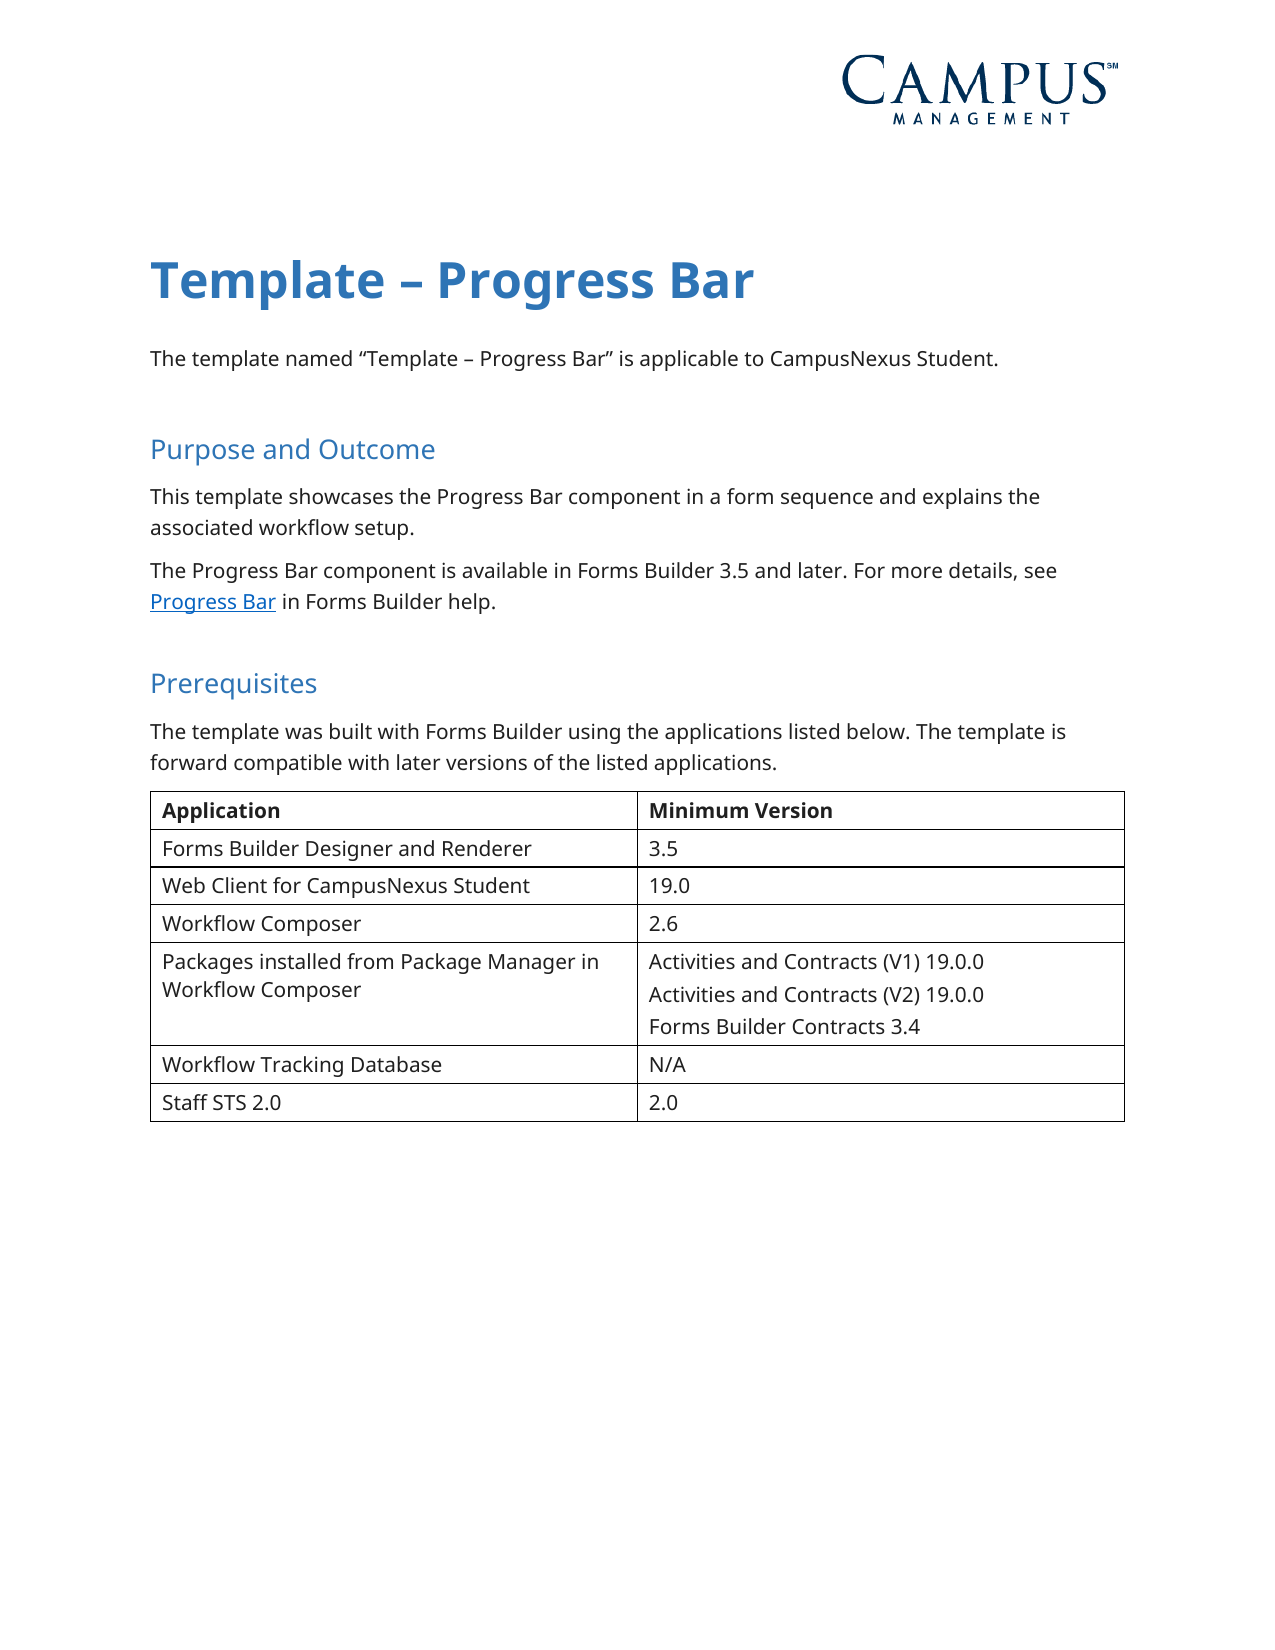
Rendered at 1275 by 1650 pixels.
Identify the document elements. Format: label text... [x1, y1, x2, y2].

table_cell Workflow Tracking Database [151, 1046, 637, 1083]
subtitle Template – Progress Bar [150, 245, 1125, 313]
text This template showcases the Progress Bar component in a form sequence and explains the associated workflow setup. [150, 482, 1125, 541]
subtitle Prerequisites [150, 665, 1125, 702]
table_cell Web Client for CampusNexus Student [151, 868, 637, 904]
table_cell Activities and Contracts (V1) 19.0.0 Activities and Contracts (V2) 19.0.0 Forms Builder Contracts 3.4 [638, 943, 1124, 1045]
table_cell Packages installed from Package Manager in Workflow Composer [151, 943, 637, 1045]
table_cell 2.6 [638, 905, 1124, 942]
table_cell 3.5 [638, 830, 1124, 866]
text The template was built with Forms Builder using the applications listed below. The template is forward compatible with later versions of the listed applications. [150, 717, 1125, 776]
table_cell Staff STS 2.0 [151, 1084, 637, 1121]
table_header Minimum Version [638, 792, 1124, 828]
picture [837, 45, 1125, 135]
subtitle Purpose and Outcome [150, 430, 1125, 467]
table_cell N/A [638, 1046, 1124, 1083]
table_header Application [151, 792, 637, 828]
text The Progress Bar component is available in Forms Builder 3.5 and later. For more details, see Progress Bar in Forms Builder help. [150, 556, 1125, 615]
table_cell 19.0 [638, 868, 1124, 904]
table_cell Workflow Composer [151, 905, 637, 942]
table_cell 2.0 [638, 1084, 1124, 1121]
text The template named “Template – Progress Bar” is applicable to CampusNexus Student. [150, 344, 1125, 372]
table_cell Forms Builder Designer and Renderer [151, 830, 637, 866]
